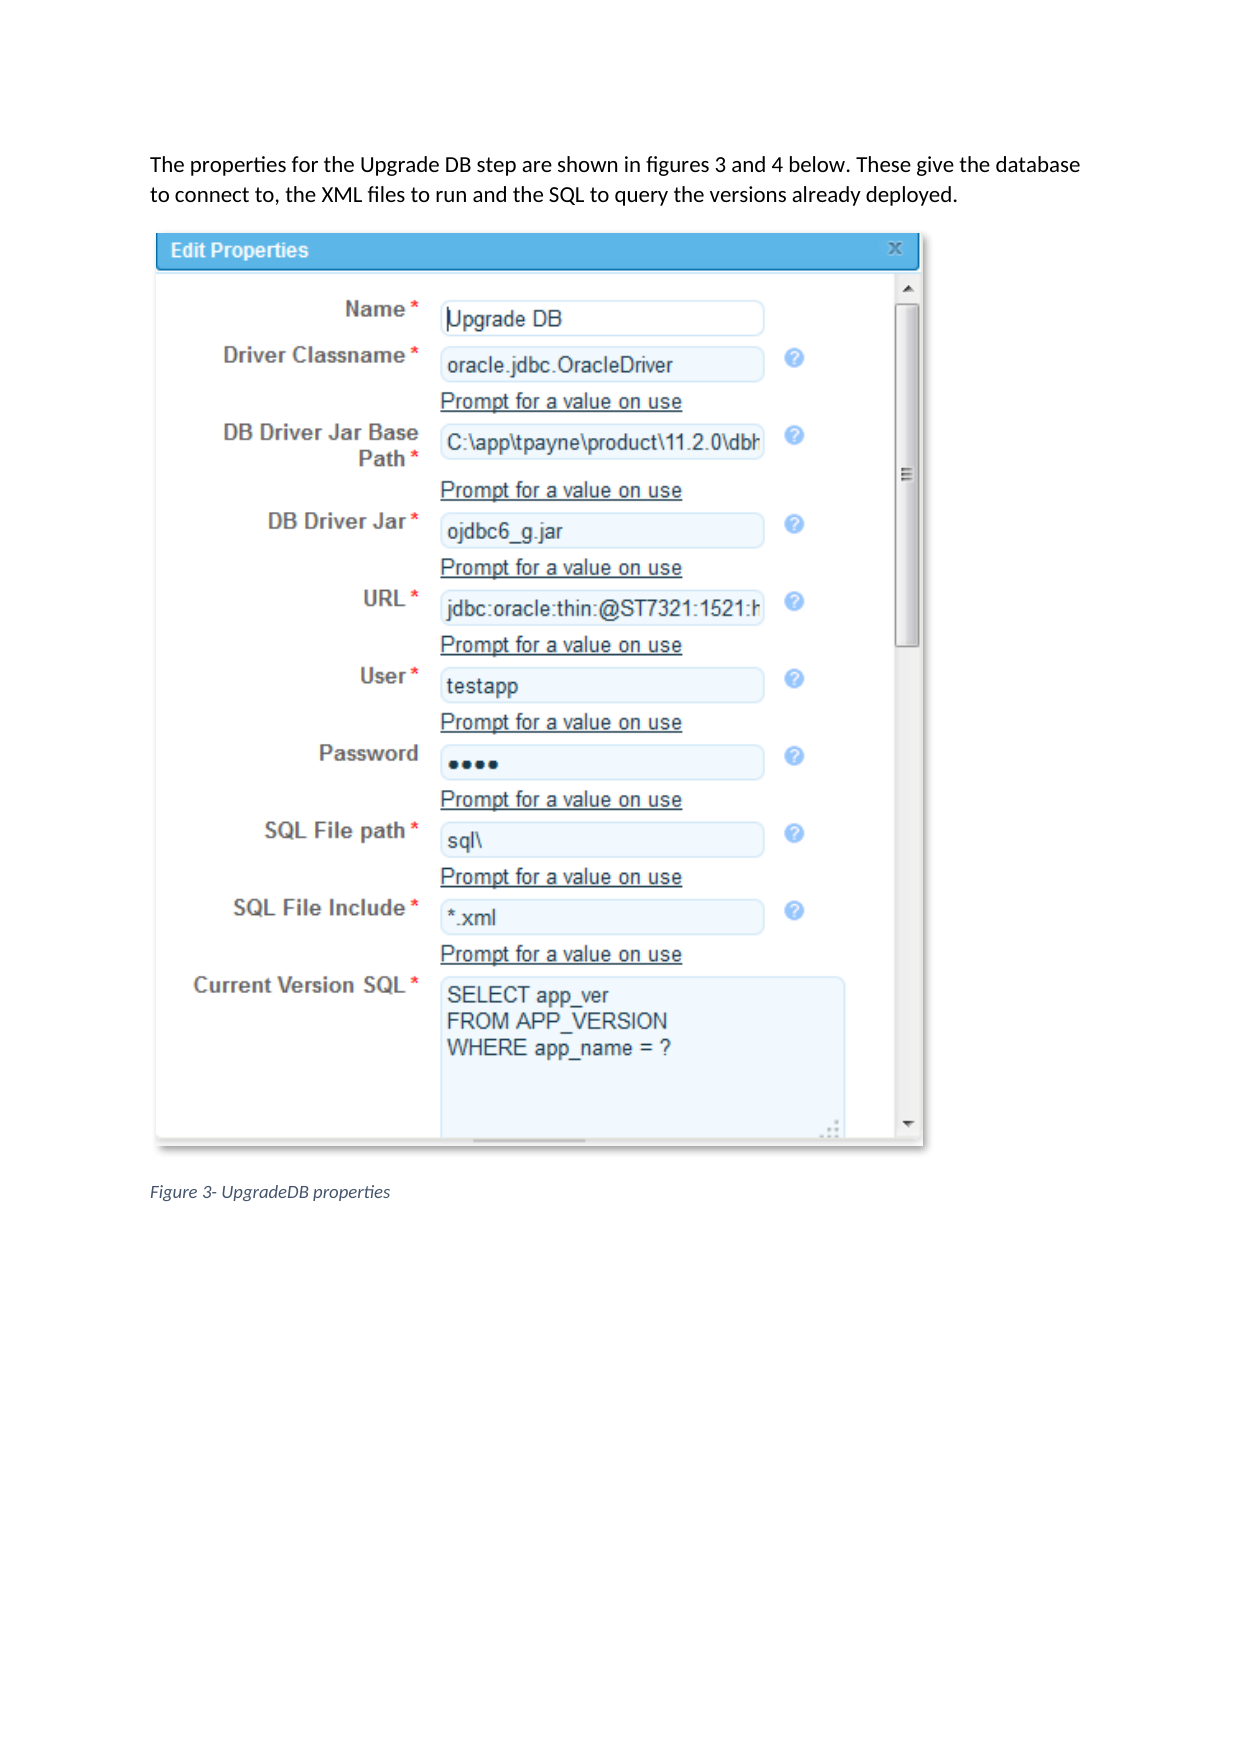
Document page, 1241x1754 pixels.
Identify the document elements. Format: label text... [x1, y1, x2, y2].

text The properties for the Upgrade DB step are shown in figures 3 and 4 below. These give the database to connect to, the XML files to run and the SQL to query the versions already deployed. [150, 150, 1090, 208]
picture [156, 233, 923, 1146]
text Figure 3- UpgradeDB properties [150, 1180, 1090, 1203]
